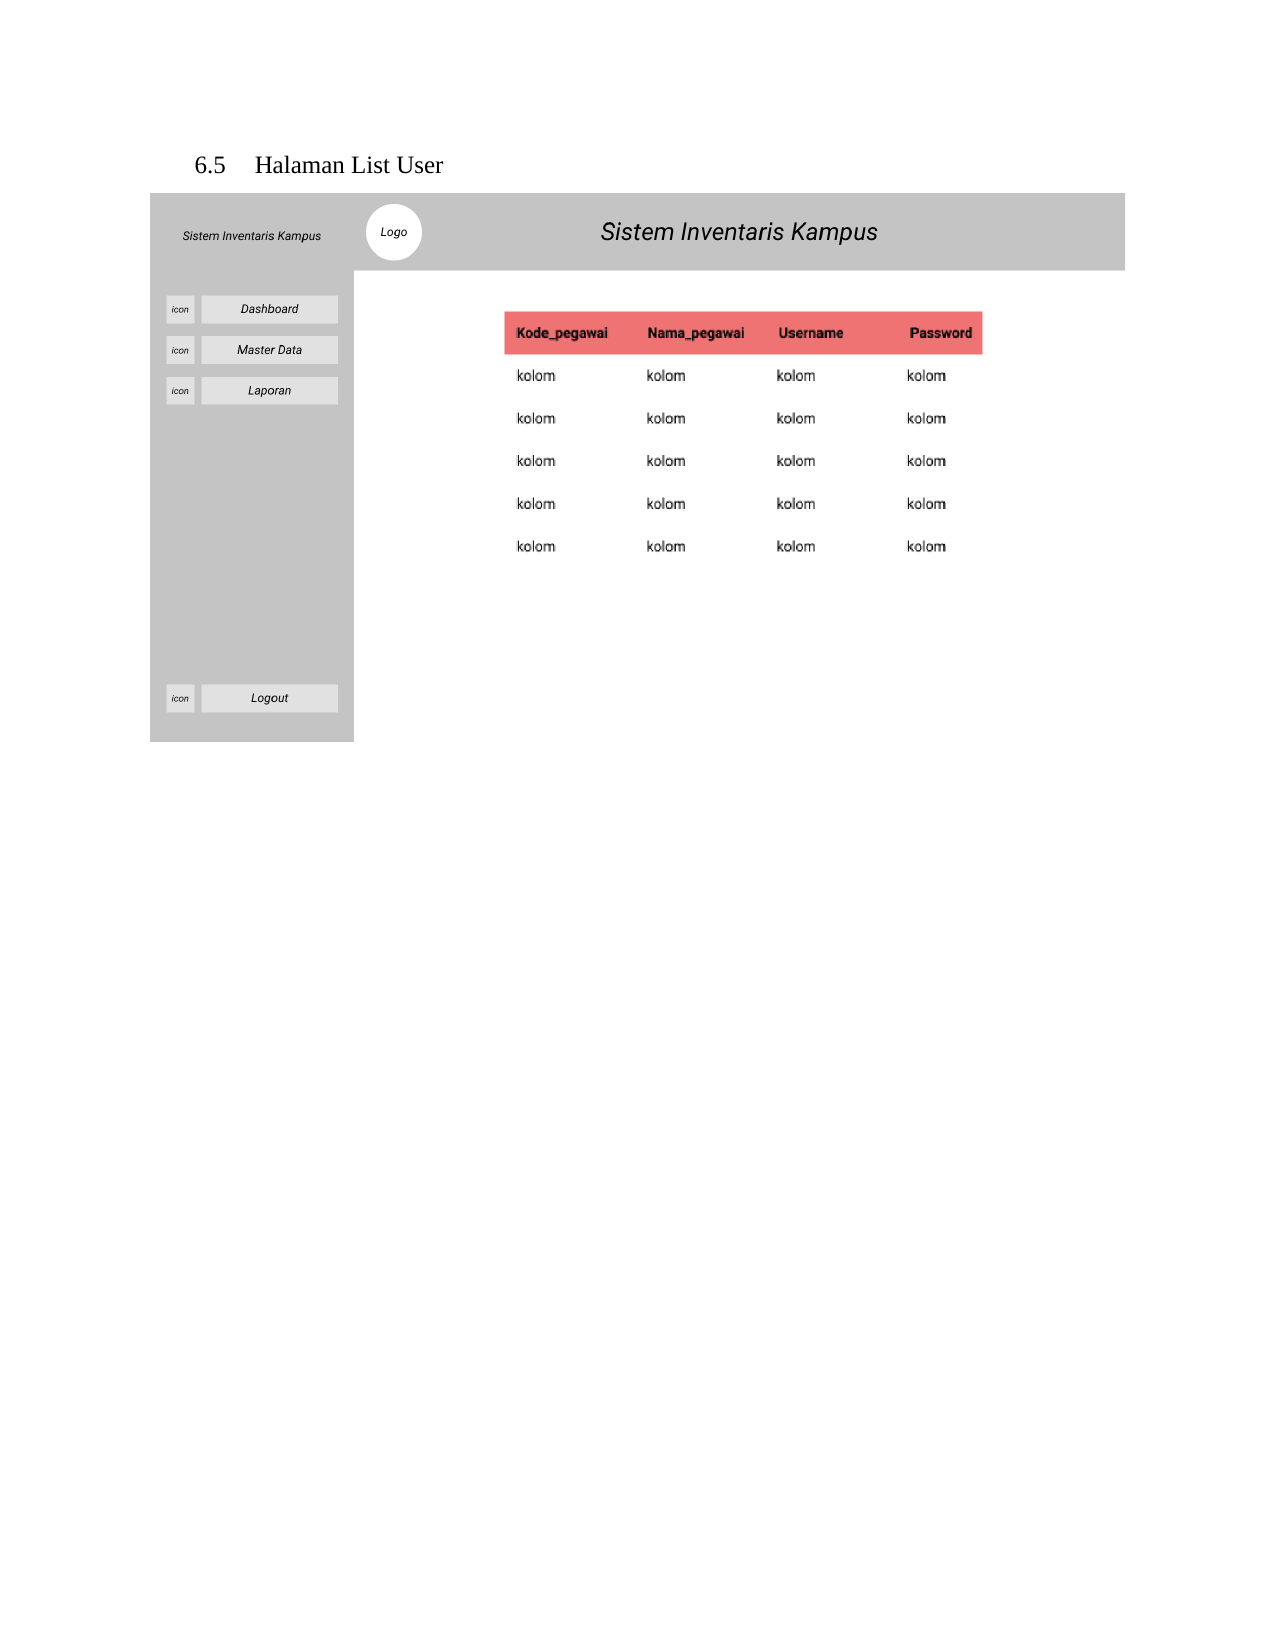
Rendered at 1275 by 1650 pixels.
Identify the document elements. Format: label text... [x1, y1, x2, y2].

subtitle Halaman List User [194, 150, 1125, 179]
picture [150, 193, 1125, 742]
